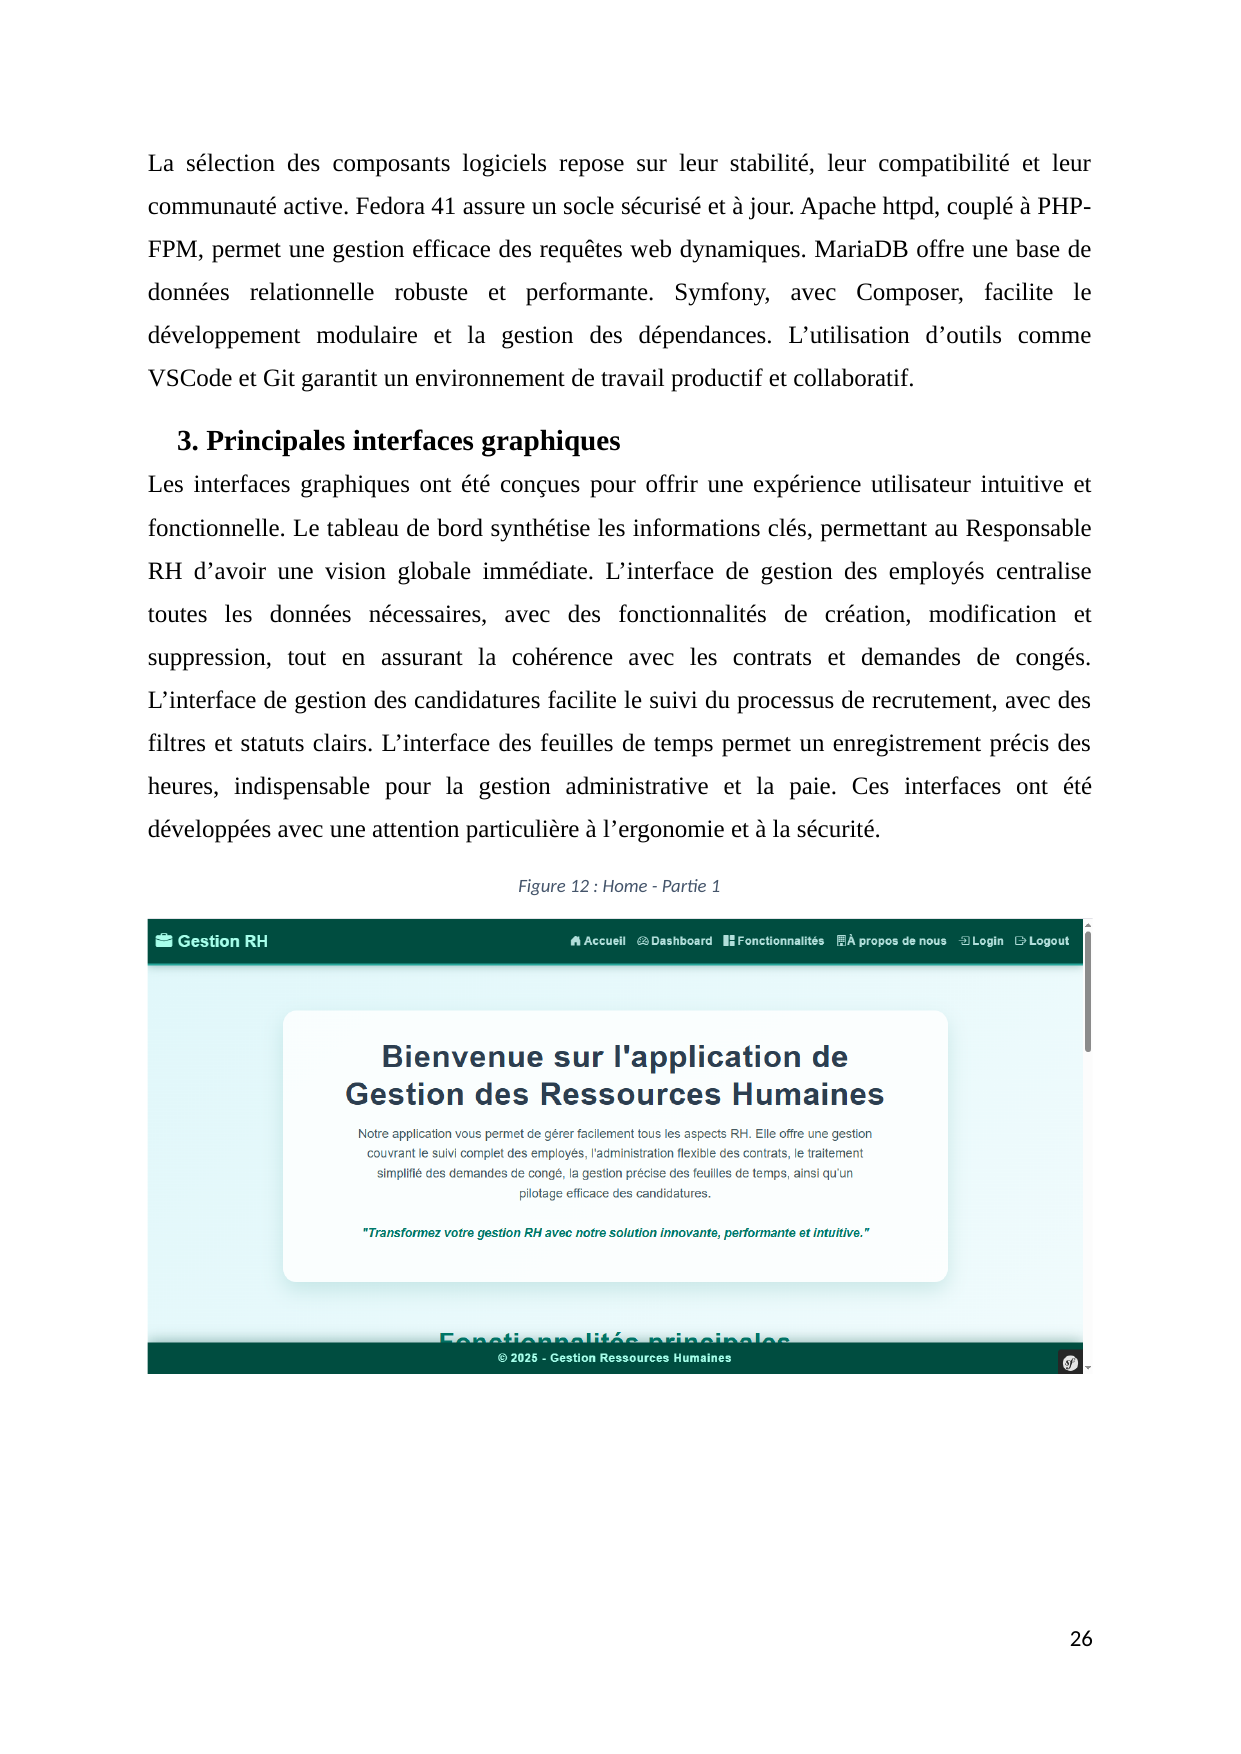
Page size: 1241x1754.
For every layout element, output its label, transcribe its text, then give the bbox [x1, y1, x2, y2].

list 3. Principales interfaces graphiques [148, 423, 1093, 457]
text La sélection des composants logiciels repose sur leur stabilité, leur compatibilité et leur communauté active. Fedora 41 assure un socle sécurisé et à jour. Apache httpd, couplé à PHP-FPM, permet une gestion efficace des requêtes web dynamiques. MariaDB offre une base de données relationnelle robuste et performante. Symfony, avec Composer, facilite le développement modulaire et la gestion des dépendances. L’utilisation d’outils comme VSCode et Git garantit un environnement de travail productif et collaboratif. [148, 148, 1093, 392]
picture [147, 918, 1093, 1374]
text Les interfaces graphiques ont été conçues pour offrir une expérience utilisateur intuitive et fonctionnelle. Le tableau de bord synthétise les informations clés, permettant au Responsable RH d’avoir une vision globale immédiate. L’interface de gestion des employés centralise toutes les données nécessaires, avec des fonctionnalités de création, modification et suppression, tout en assurant la cohérence avec les contrats et demandes de congés. L’interface de gestion des candidatures facilite le suivi du processus de recrutement, avec des filtres et statuts clairs. L’interface des feuilles de temps permet un enregistrement précis des heures, indispensable pour la gestion administrative et la paie. Ces interfaces ont été développées avec une attention particulière à l’ergonomie et à la sécurité. [148, 469, 1093, 843]
